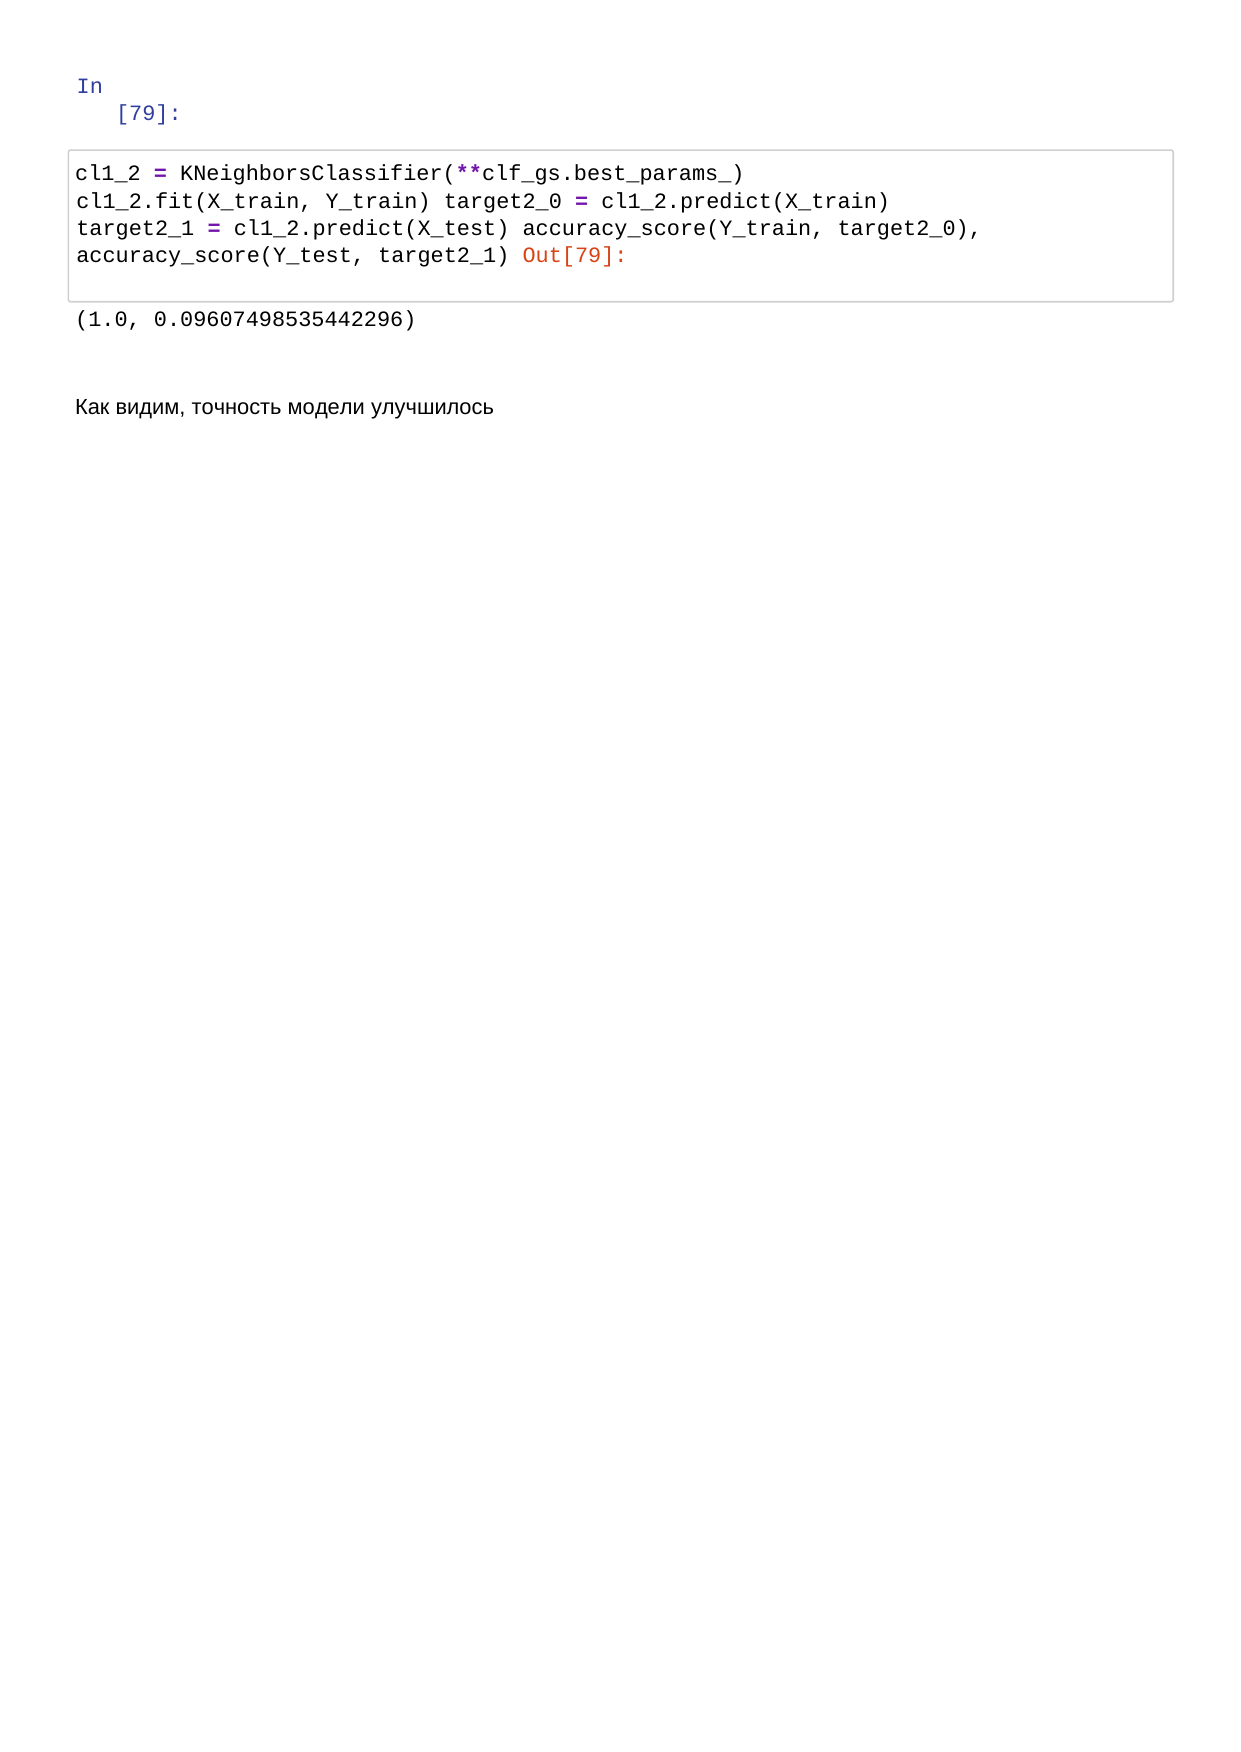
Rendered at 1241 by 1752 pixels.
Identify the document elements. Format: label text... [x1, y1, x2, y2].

text Как видим, точность модели улучшилось [75, 393, 1179, 419]
text cl1_2 = KNeighborsClassifier(**clf_gs.best_params_) cl1_2.fit(X_train, Y_train) target2_0 = cl1_2.predict(X_train) target2_1 = cl1_2.predict(X_test) accuracy_score(Y_train, target2_0), accuracy_score(Y_test, target2_1) Out[79]: [75, 163, 983, 269]
text [79]: [103, 102, 1179, 127]
text (1.0, 0.09607498535442296) [75, 308, 983, 332]
